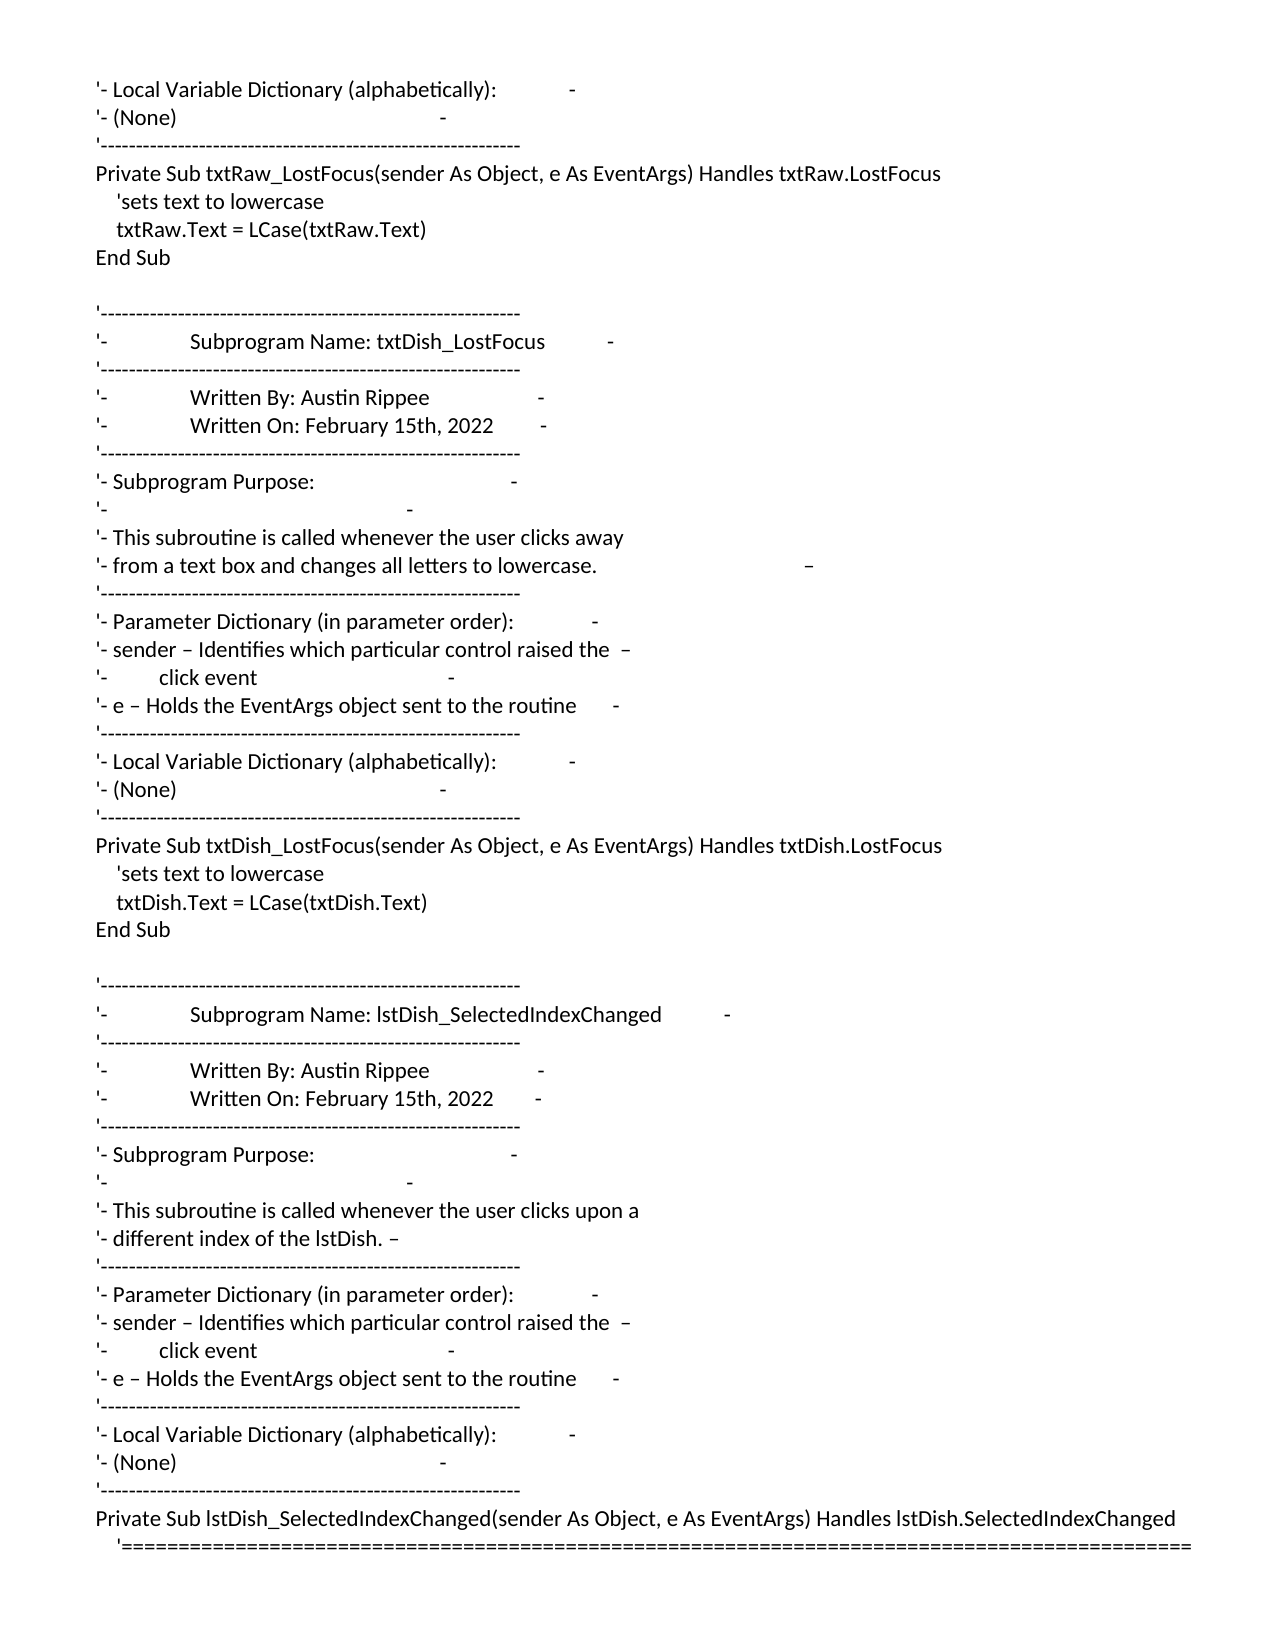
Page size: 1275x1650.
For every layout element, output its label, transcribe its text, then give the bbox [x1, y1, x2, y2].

text '- Local Variable Dictionary (alphabetically): - [75, 747, 1200, 776]
text '- from a text box and changes all letters to lowercase. – [75, 551, 1200, 579]
text '------------------------------------------------------------ [75, 355, 1200, 383]
text '------------------------------------------------------------ [75, 299, 1200, 327]
text '------------------------------------------------------------ [75, 803, 1200, 832]
text 'sets text to lowercase [75, 859, 1200, 888]
text '------------------------------------------------------------ [75, 972, 1200, 1000]
text '- Written On: February 15th, 2022 - [75, 411, 1200, 439]
text '- Written On: February 15th, 2022 - [75, 1084, 1200, 1112]
text '- (None) - [75, 776, 1200, 803]
text '------------------------------------------------------------ [75, 1112, 1200, 1140]
text '============================================================================================== [75, 1532, 1200, 1560]
text Private Sub txtRaw_LostFocus(sender As Object, e As EventArgs) Handles txtRaw.LostFocus [75, 159, 1200, 187]
text '- Parameter Dictionary (in parameter order): - [75, 607, 1200, 635]
text '- click event - [75, 663, 1200, 691]
text '------------------------------------------------------------ [75, 579, 1200, 607]
text End Sub [75, 243, 1200, 271]
text '- sender – Identifies which particular control raised the – [75, 1308, 1200, 1336]
text '------------------------------------------------------------ [75, 1252, 1200, 1280]
text '- Subprogram Name: lstDish_SelectedIndexChanged - [75, 1000, 1200, 1028]
text '- (None) - [75, 103, 1200, 131]
text '------------------------------------------------------------ [75, 439, 1200, 467]
text Private Sub lstDish_SelectedIndexChanged(sender As Object, e As EventArgs) Handles lstDish.SelectedIndexChanged [75, 1504, 1200, 1532]
text '- (None) - [75, 1448, 1200, 1476]
text '- Written By: Austin Rippee - [75, 1056, 1200, 1084]
text '- Subprogram Purpose: - [75, 1140, 1200, 1168]
text '------------------------------------------------------------ [75, 1028, 1200, 1056]
text '- This subroutine is called whenever the user clicks away [75, 523, 1200, 551]
text '- This subroutine is called whenever the user clicks upon a [75, 1196, 1200, 1224]
text txtRaw.Text = LCase(txtRaw.Text) [75, 215, 1200, 243]
text '- sender – Identifies which particular control raised the – [75, 635, 1200, 663]
text '- different index of the lstDish. – [75, 1224, 1200, 1252]
text '- Written By: Austin Rippee - [75, 383, 1200, 411]
text '- click event - [75, 1336, 1200, 1364]
text '- Local Variable Dictionary (alphabetically): - [75, 75, 1200, 103]
text '- Local Variable Dictionary (alphabetically): - [75, 1420, 1200, 1448]
text txtDish.Text = LCase(txtDish.Text) [75, 888, 1200, 916]
text '- - [75, 1168, 1200, 1196]
text Private Sub txtDish_LostFocus(sender As Object, e As EventArgs) Handles txtDish.LostFocus [75, 832, 1200, 859]
text '- - [75, 495, 1200, 523]
text End Sub [75, 916, 1200, 944]
text 'sets text to lowercase [75, 187, 1200, 215]
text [75, 131, 1200, 159]
text '- Subprogram Purpose: - [75, 467, 1200, 495]
text '- Subprogram Name: txtDish_LostFocus - [75, 327, 1200, 355]
text '- Parameter Dictionary (in parameter order): - [75, 1280, 1200, 1308]
text '- e – Holds the EventArgs object sent to the routine - [75, 691, 1200, 719]
text '------------------------------------------------------------ [75, 1392, 1200, 1420]
text '------------------------------------------------------------ [75, 719, 1200, 747]
text '- e – Holds the EventArgs object sent to the routine - [75, 1364, 1200, 1392]
text '------------------------------------------------------------ [75, 1476, 1200, 1504]
